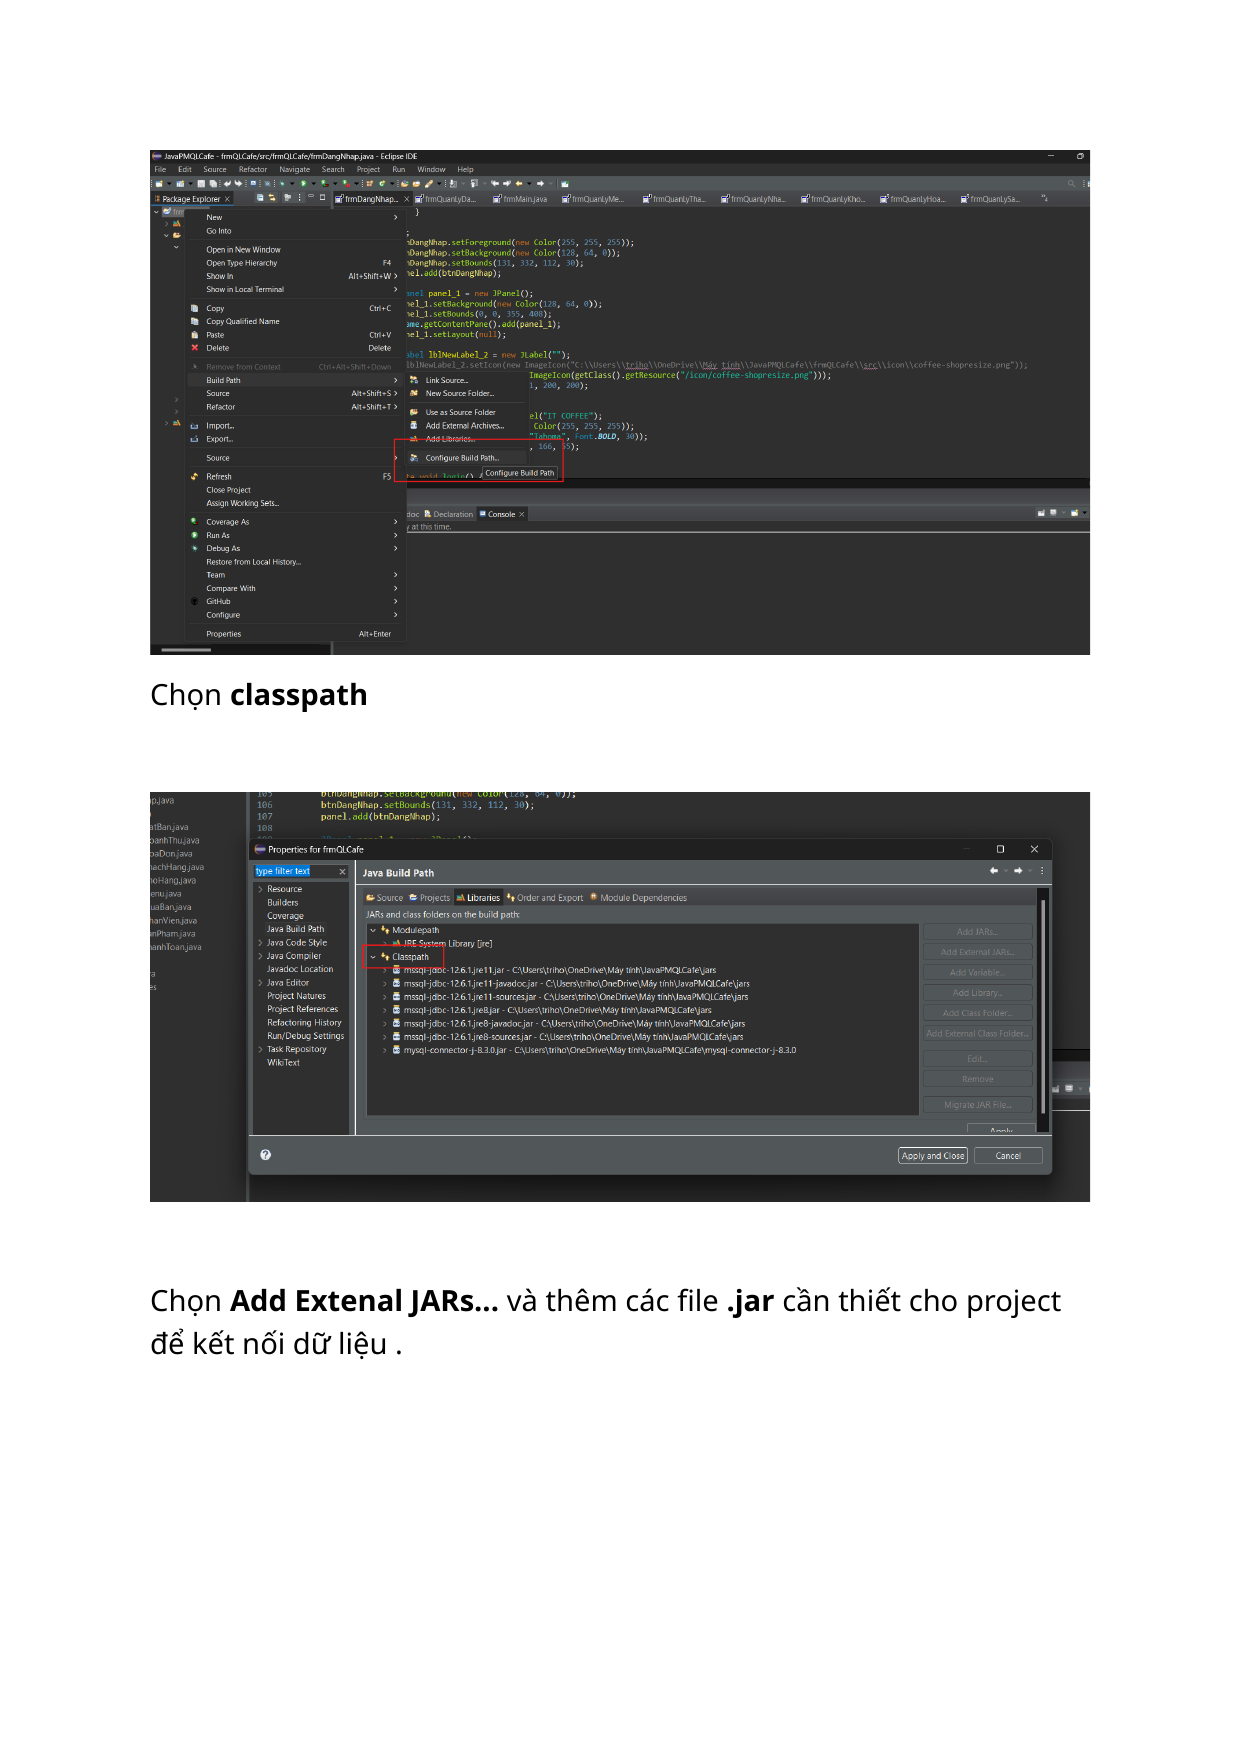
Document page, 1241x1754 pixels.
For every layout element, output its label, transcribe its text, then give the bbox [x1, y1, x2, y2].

text Chọn Add Extenal JARs... và thêm các file .jar cần thiết cho project để kết nối dữ liệu . [150, 1280, 1090, 1363]
text Chọn classpath [150, 674, 1090, 714]
picture [150, 150, 1091, 655]
picture [150, 792, 1091, 1202]
